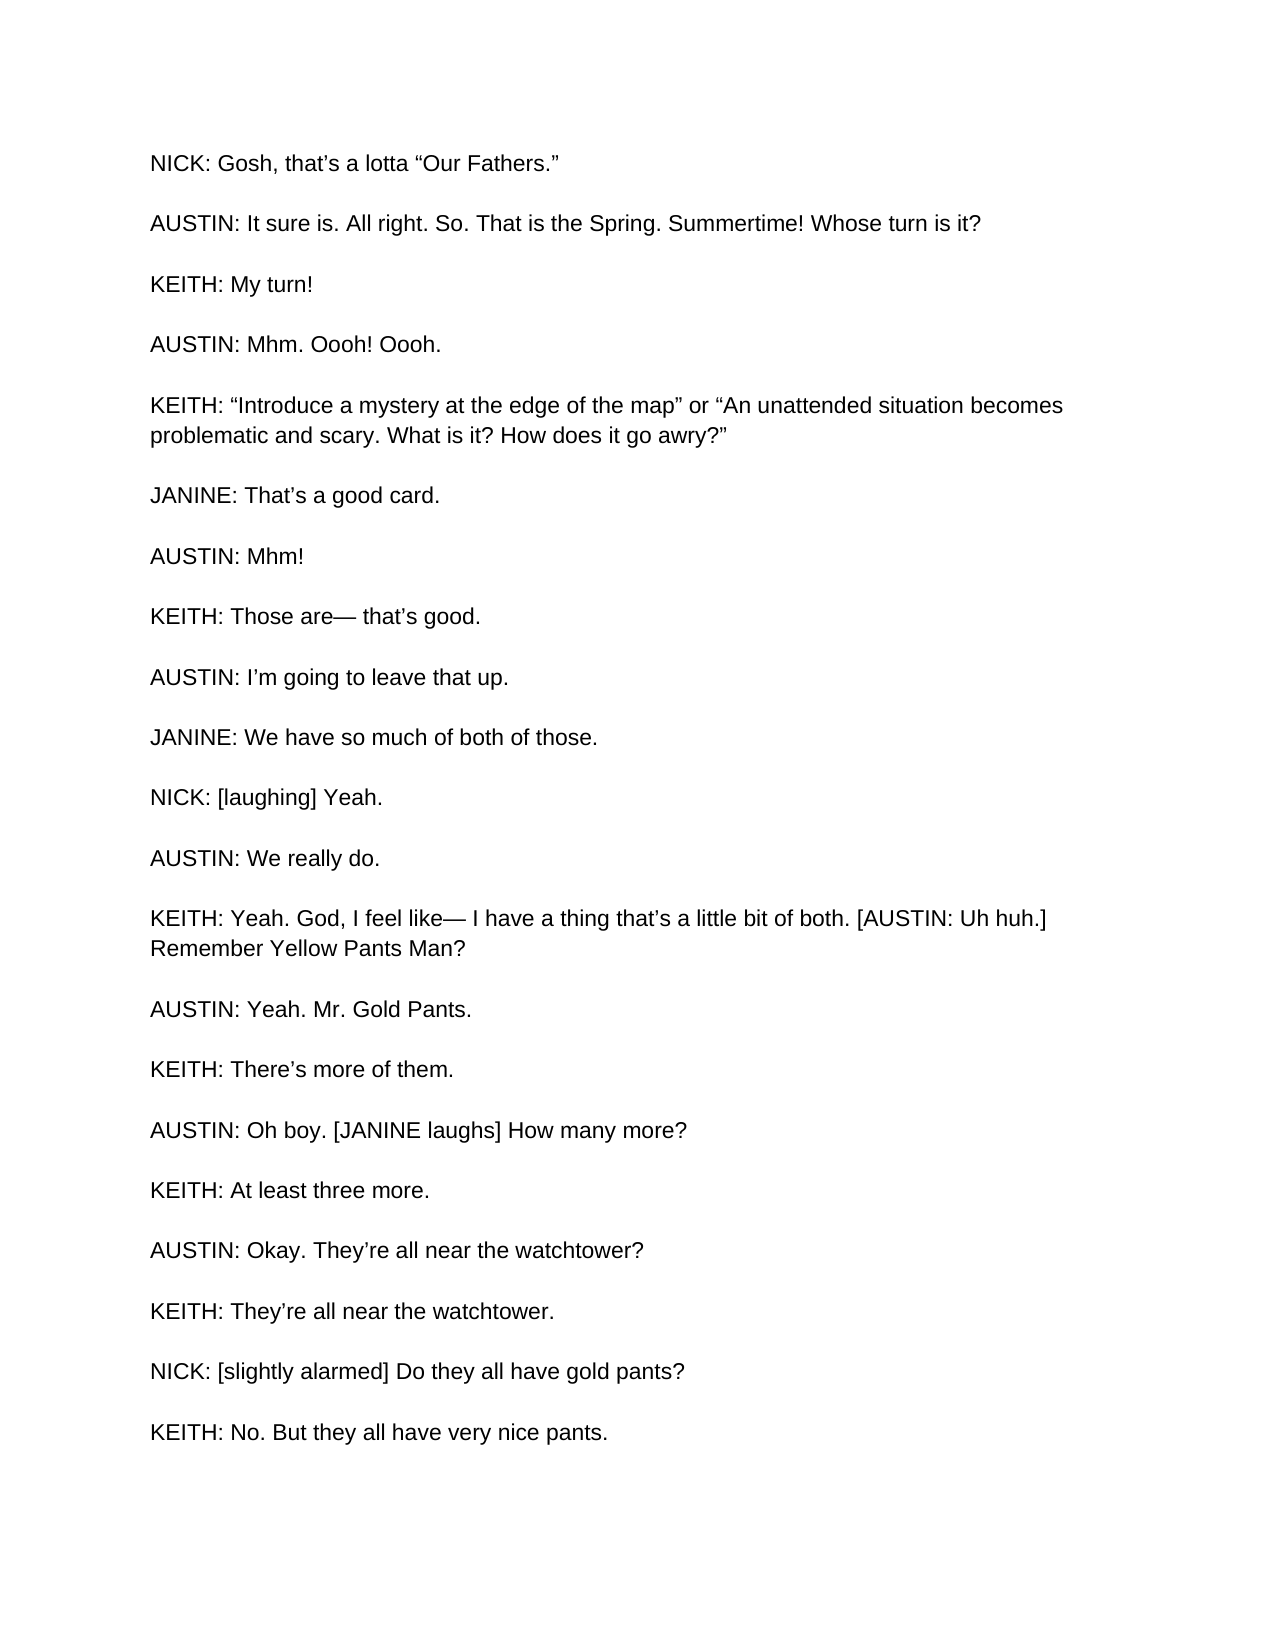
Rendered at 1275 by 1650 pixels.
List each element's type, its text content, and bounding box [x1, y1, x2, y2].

text AUSTIN: Oh boy. [JANINE laughs] How many more? [150, 1117, 1125, 1143]
text AUSTIN: Mhm! [150, 543, 1125, 569]
text KEITH: My turn! [150, 271, 1125, 297]
text KEITH: At least three more. [150, 1177, 1125, 1203]
text KEITH: There’s more of them. [150, 1056, 1125, 1083]
text AUSTIN: Yeah. Mr. Gold Pants. [150, 996, 1125, 1022]
text NICK: [slightly alarmed] Do they all have gold pants? [150, 1358, 1125, 1385]
text JANINE: That’s a good card. [150, 482, 1125, 509]
text KEITH: Yeah. God, I feel like— I have a thing that’s a little bit of both. [AUSTIN: Uh huh.] Remember Yellow Pants Man? [150, 905, 1125, 962]
text KEITH: Those are— that’s good. [150, 603, 1125, 629]
text KEITH: “Introduce a mystery at the edge of the map” or “An unattended situation becomes problematic and scary. What is it? How does it go awry?” [150, 392, 1125, 448]
text NICK: Gosh, that’s a lotta “Our Fathers.” [150, 150, 1125, 176]
text AUSTIN: It sure is. All right. So. That is the Spring. Summertime! Whose turn is it? [150, 210, 1125, 237]
text KEITH: No. But they all have very nice pants. [150, 1419, 1125, 1445]
text JANINE: We have so much of both of those. [150, 724, 1125, 750]
text AUSTIN: Mhm. Oooh! Oooh. [150, 331, 1125, 358]
text AUSTIN: Okay. They’re all near the watchtower? [150, 1237, 1125, 1264]
text AUSTIN: I’m going to leave that up. [150, 663, 1125, 690]
text AUSTIN: We really do. [150, 845, 1125, 871]
text KEITH: They’re all near the watchtower. [150, 1298, 1125, 1324]
text NICK: [laughing] Yeah. [150, 784, 1125, 811]
